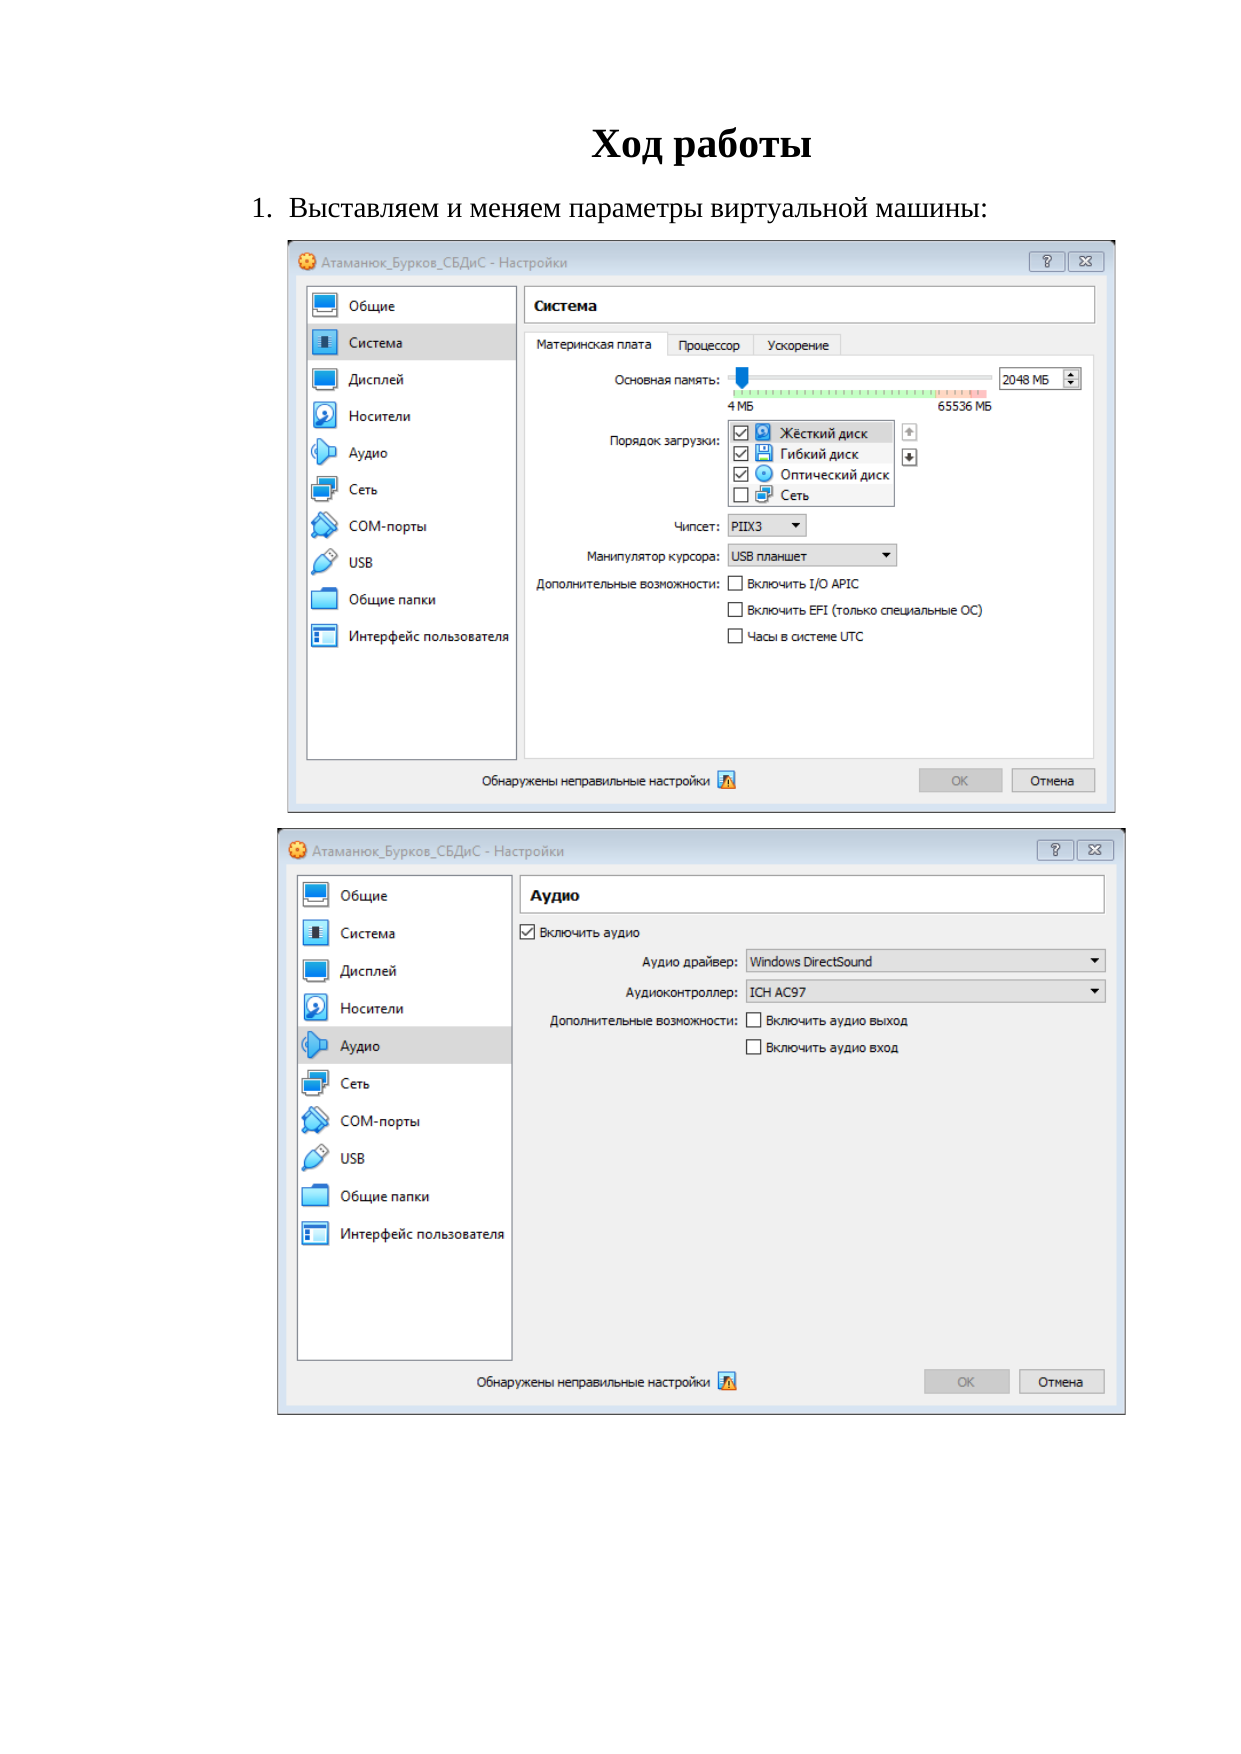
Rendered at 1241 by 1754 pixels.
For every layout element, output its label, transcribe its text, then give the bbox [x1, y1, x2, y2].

subtitle Ход работы [177, 118, 1152, 166]
list Выставляем и меняем параметры виртуальной машины: [251, 190, 1152, 223]
